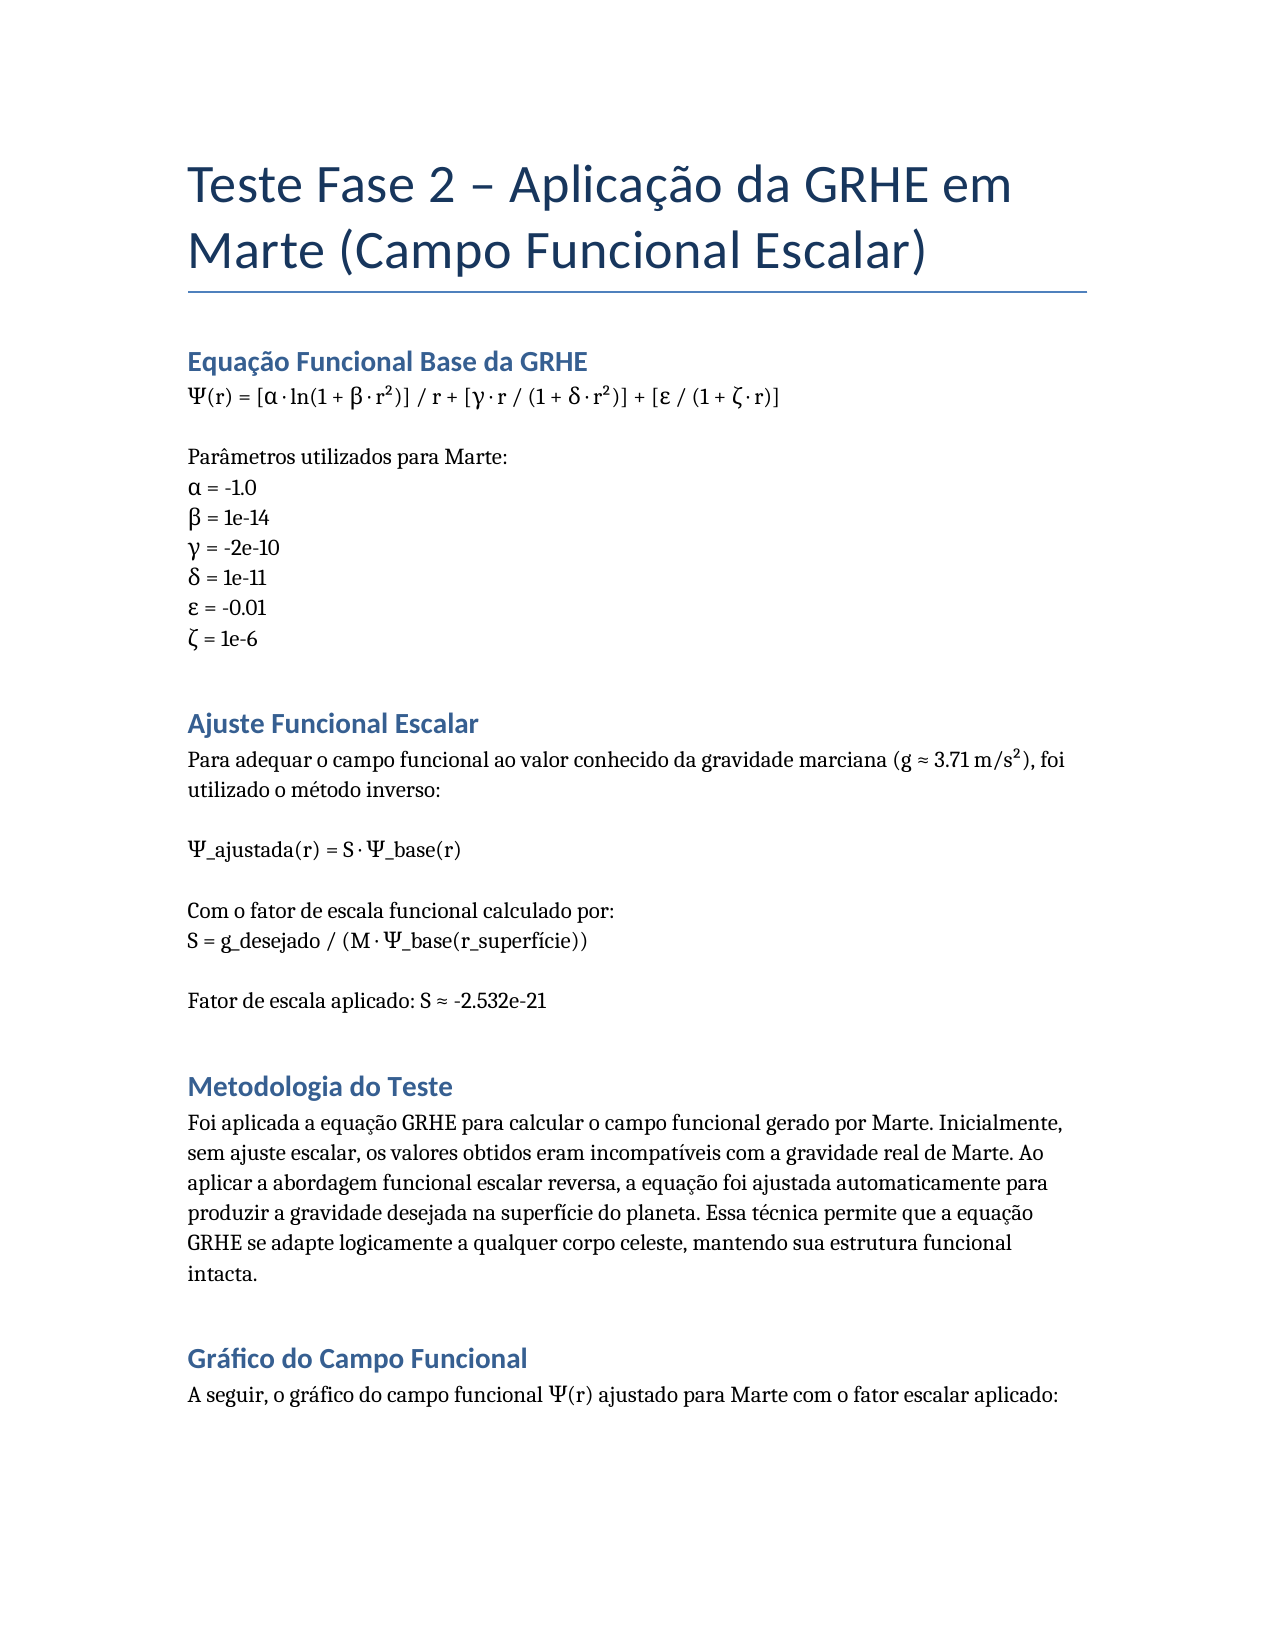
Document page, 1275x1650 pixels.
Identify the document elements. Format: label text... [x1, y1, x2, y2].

subtitle Equação Funcional Base da GRHE [187, 343, 1087, 378]
subtitle Gráfico do Campo Funcional [187, 1341, 1087, 1376]
text Ψ(r) = [α · ln(1 + β · r²)] / r + [γ · r / (1 + δ · r²)] + [ε / (1 + ζ · r)] Parâmetros utilizados para Marte: α = -1.0 β = 1e-14 γ = -2e-10 δ = 1e-11 ε = -0.01 ζ = 1e-6 [187, 384, 1087, 652]
subtitle Ajuste Funcional Escalar [187, 706, 1087, 741]
text Foi aplicada a equação GRHE para calcular o campo funcional gerado por Marte. Inicialmente, sem ajuste escalar, os valores obtidos eram incompatíveis com a gravidade real de Marte. Ao aplicar a abordagem funcional escalar reversa, a equação foi ajustada automaticamente para produzir a gravidade desejada na superfície do planeta. Essa técnica permite que a equação GRHE se adapte logicamente a qualquer corpo celeste, mantendo sua estrutura funcional intacta. [187, 1109, 1087, 1287]
text Para adequar o campo funcional ao valor conhecido da gravidade marciana (g ≈ 3.71 m/s²), foi utilizado o método inverso: Ψ_ajustada(r) = S · Ψ_base(r) Com o fator de escala funcional calculado por: S = g_desejado / (M · Ψ_base(r_superfície)) Fator de escala aplicado: S ≈ -2.532e-21 [187, 746, 1087, 1014]
text A seguir, o gráfico do campo funcional Ψ(r) ajustado para Marte com o fator escalar aplicado: [187, 1381, 1087, 1408]
subtitle Metodologia do Teste [187, 1068, 1087, 1104]
title Teste Fase 2 – Aplicação da GRHE em Marte (Campo Funcional Escalar) [187, 150, 1087, 293]
